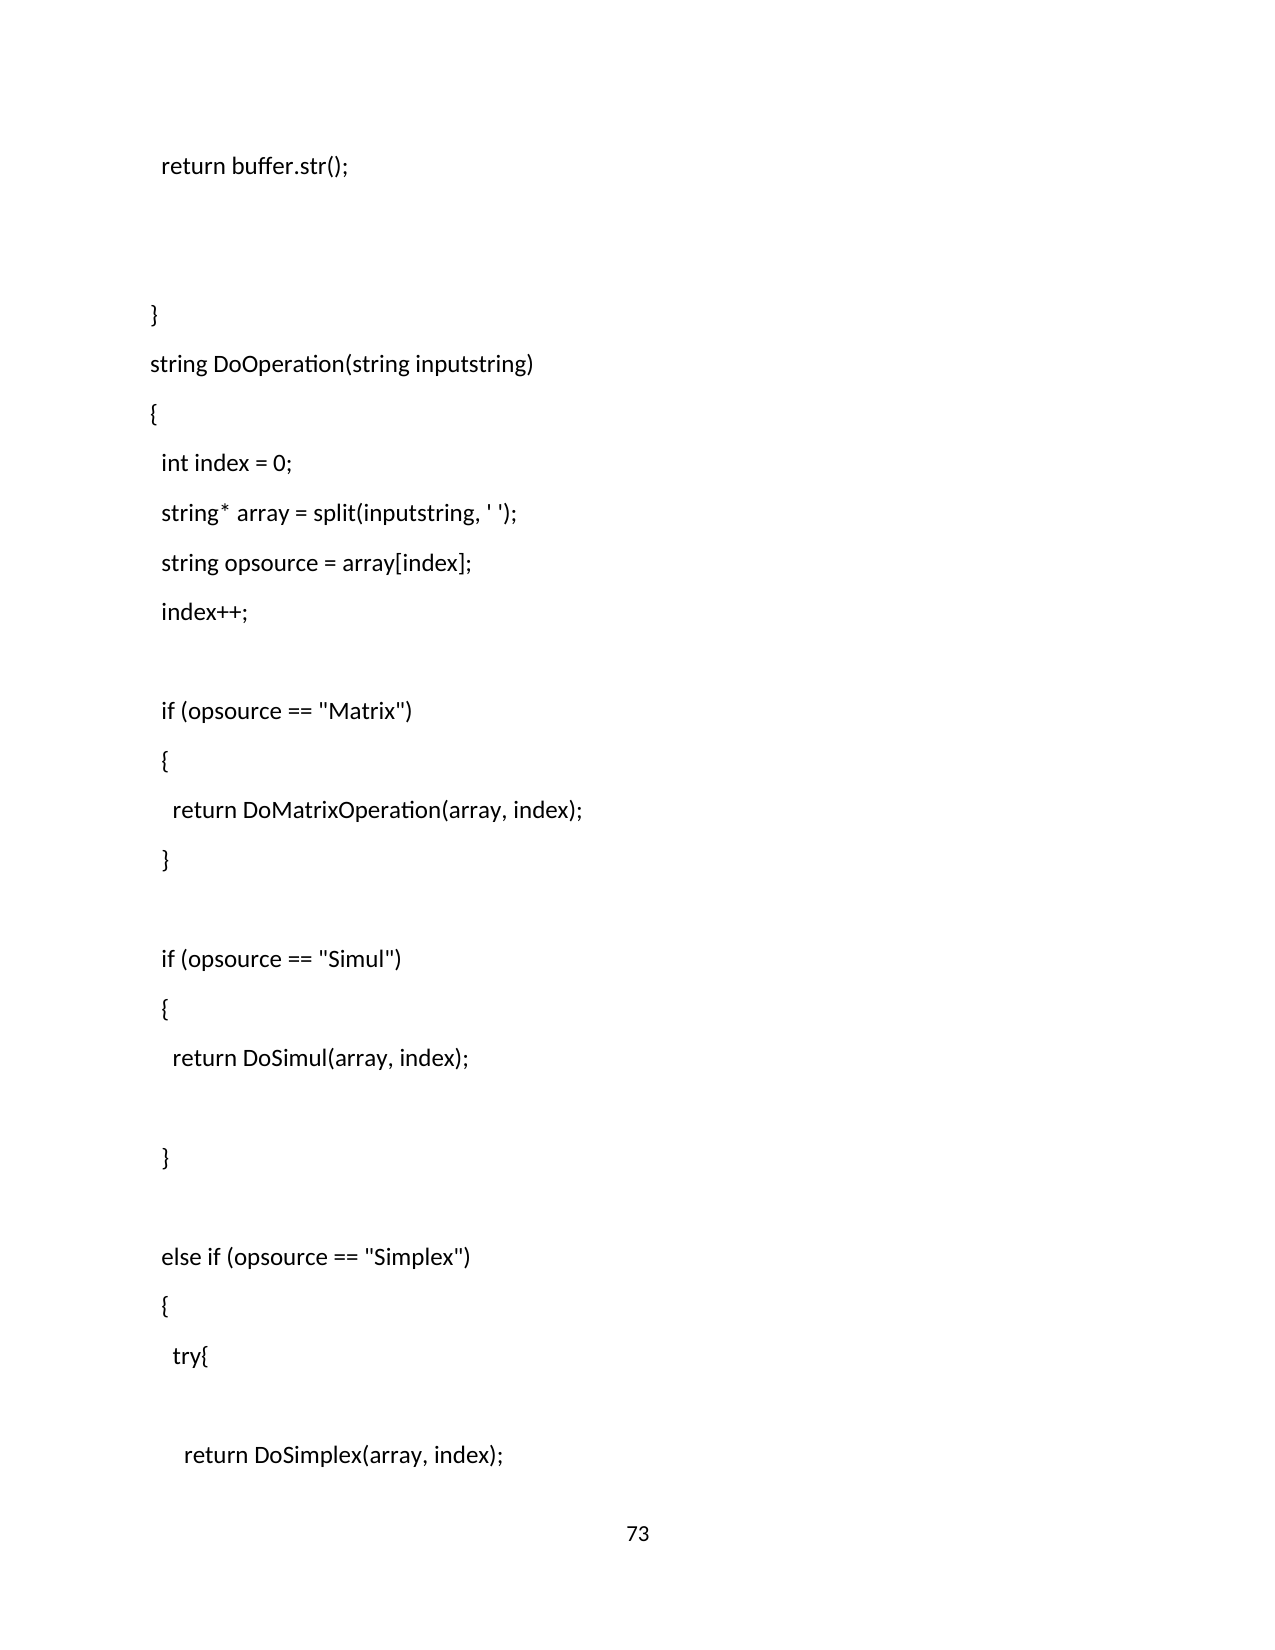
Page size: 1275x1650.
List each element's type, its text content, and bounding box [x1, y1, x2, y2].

text try{ [150, 1340, 1125, 1371]
text { [150, 993, 1125, 1023]
text if (opsource == "Matrix") [150, 695, 1125, 726]
text index++; [150, 596, 1125, 627]
text else if (opsource == "Simplex") [150, 1241, 1125, 1271]
text string* array = split(inputstring, ' '); [150, 497, 1125, 528]
text } [150, 299, 1125, 329]
text { [150, 745, 1125, 776]
text string opsource = array[index]; [150, 547, 1125, 577]
text } [150, 844, 1125, 875]
text return DoMatrixOperation(array, index); [150, 794, 1125, 825]
text return DoSimplex(array, index); [150, 1439, 1125, 1470]
text { [150, 1290, 1125, 1321]
text } [150, 1142, 1125, 1172]
text if (opsource == "Simul") [150, 943, 1125, 974]
text string DoOperation(string inputstring) [150, 348, 1125, 379]
text { [150, 398, 1125, 428]
text return DoSimul(array, index); [150, 1042, 1125, 1073]
text return buffer.str(); [150, 150, 1125, 181]
text int index = 0; [150, 447, 1125, 478]
